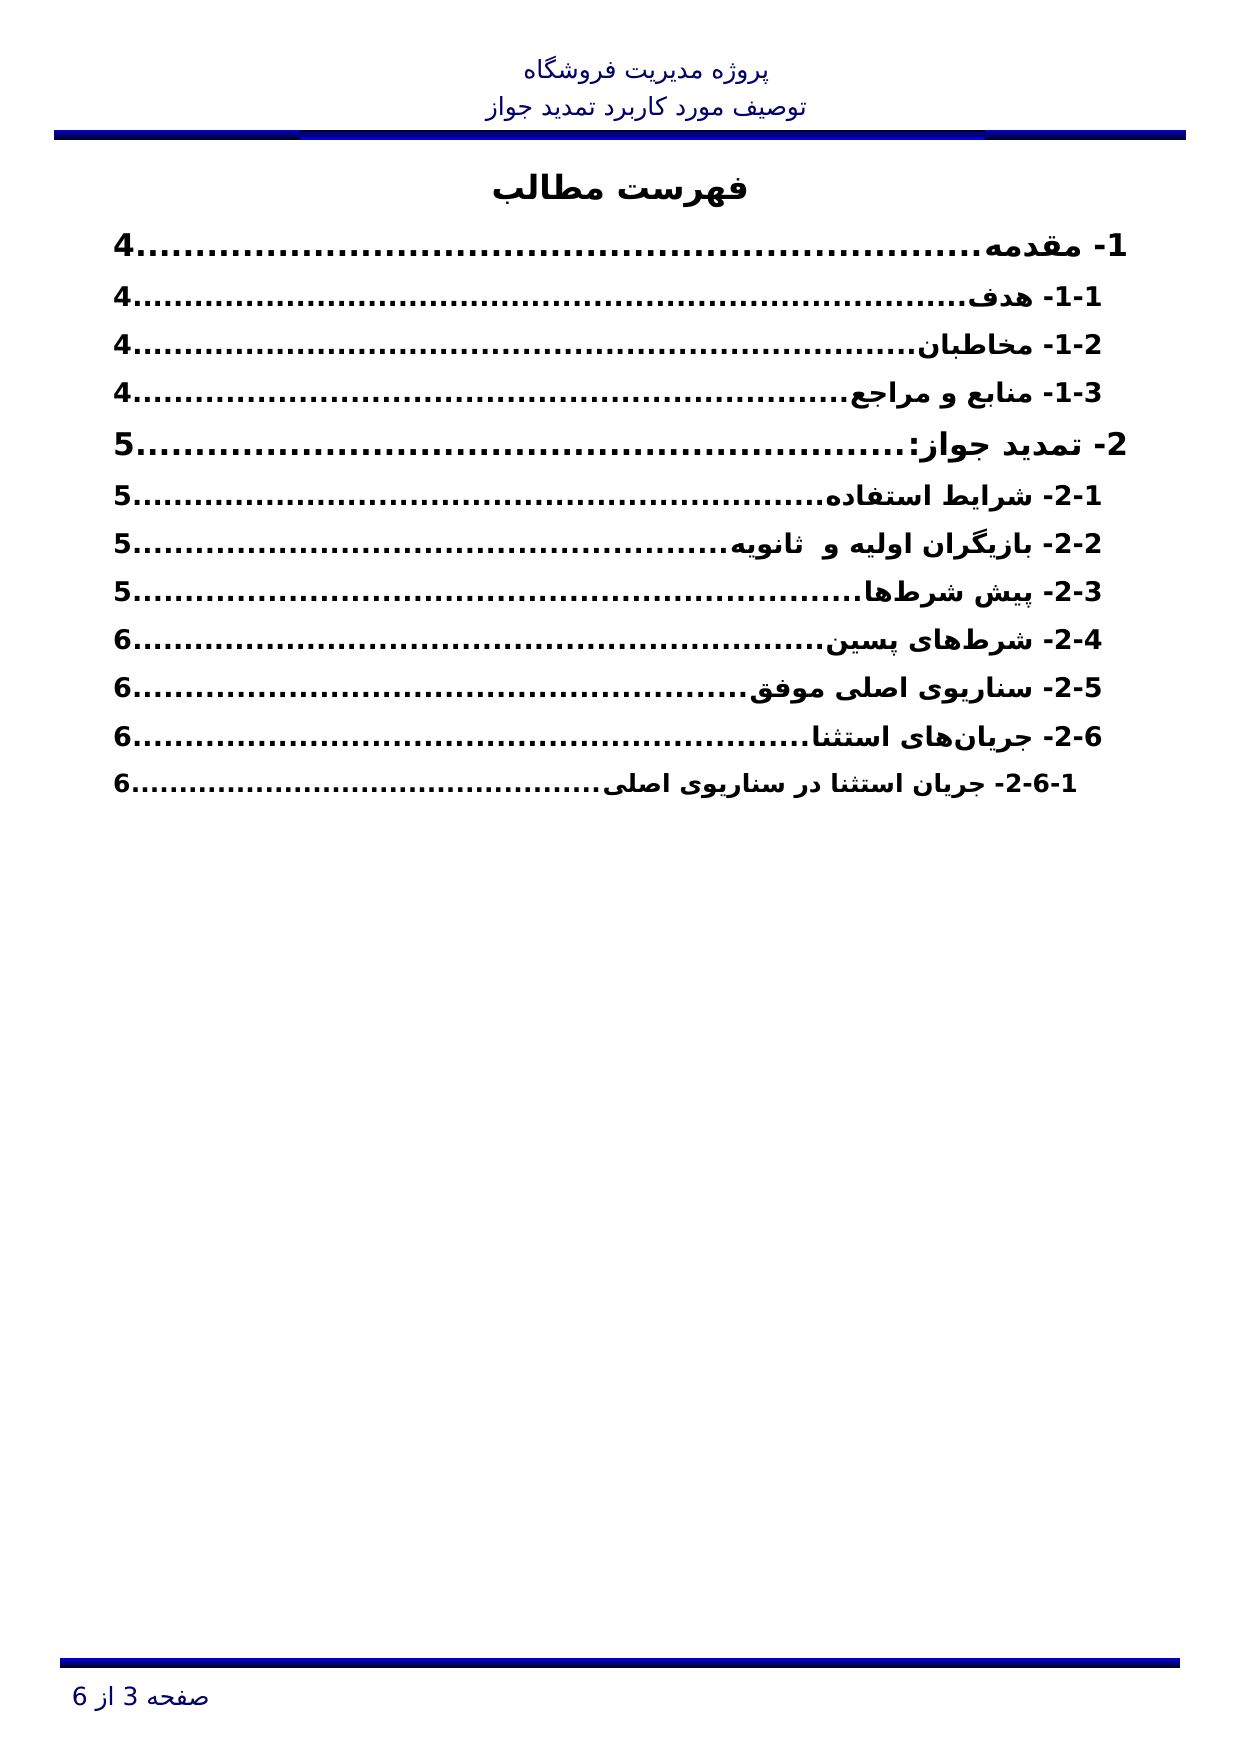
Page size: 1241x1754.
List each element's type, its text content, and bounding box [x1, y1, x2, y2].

text 2-3- پیش شرط‌ها 5 [112, 576, 1103, 608]
text 1- مقدمه 4 [112, 227, 1128, 264]
text 1-2- مخاطبان 4 [112, 329, 1103, 361]
text 2-5- سناریوی اصلی موفق 6 [112, 673, 1103, 704]
text 2-6- جریان‌های استثنا 6 [112, 721, 1103, 753]
text 2-1- شرایط استفاده 5 [112, 480, 1103, 511]
text 2-6-1- جریان استثنا در سناریوی اصلی 6 [112, 769, 1078, 798]
text 2-4- شرط‌های پسین 6 [112, 624, 1103, 656]
text فهرست مطالب [112, 168, 1128, 207]
text 1-1- هدف 4 [112, 281, 1103, 313]
text 2- تمدید جواز: 5 [112, 426, 1128, 462]
text 1-3- منابع و مراجع 4 [112, 378, 1103, 409]
text 2-2- بازیگران اولیه و ثانویه 5 [112, 528, 1103, 560]
